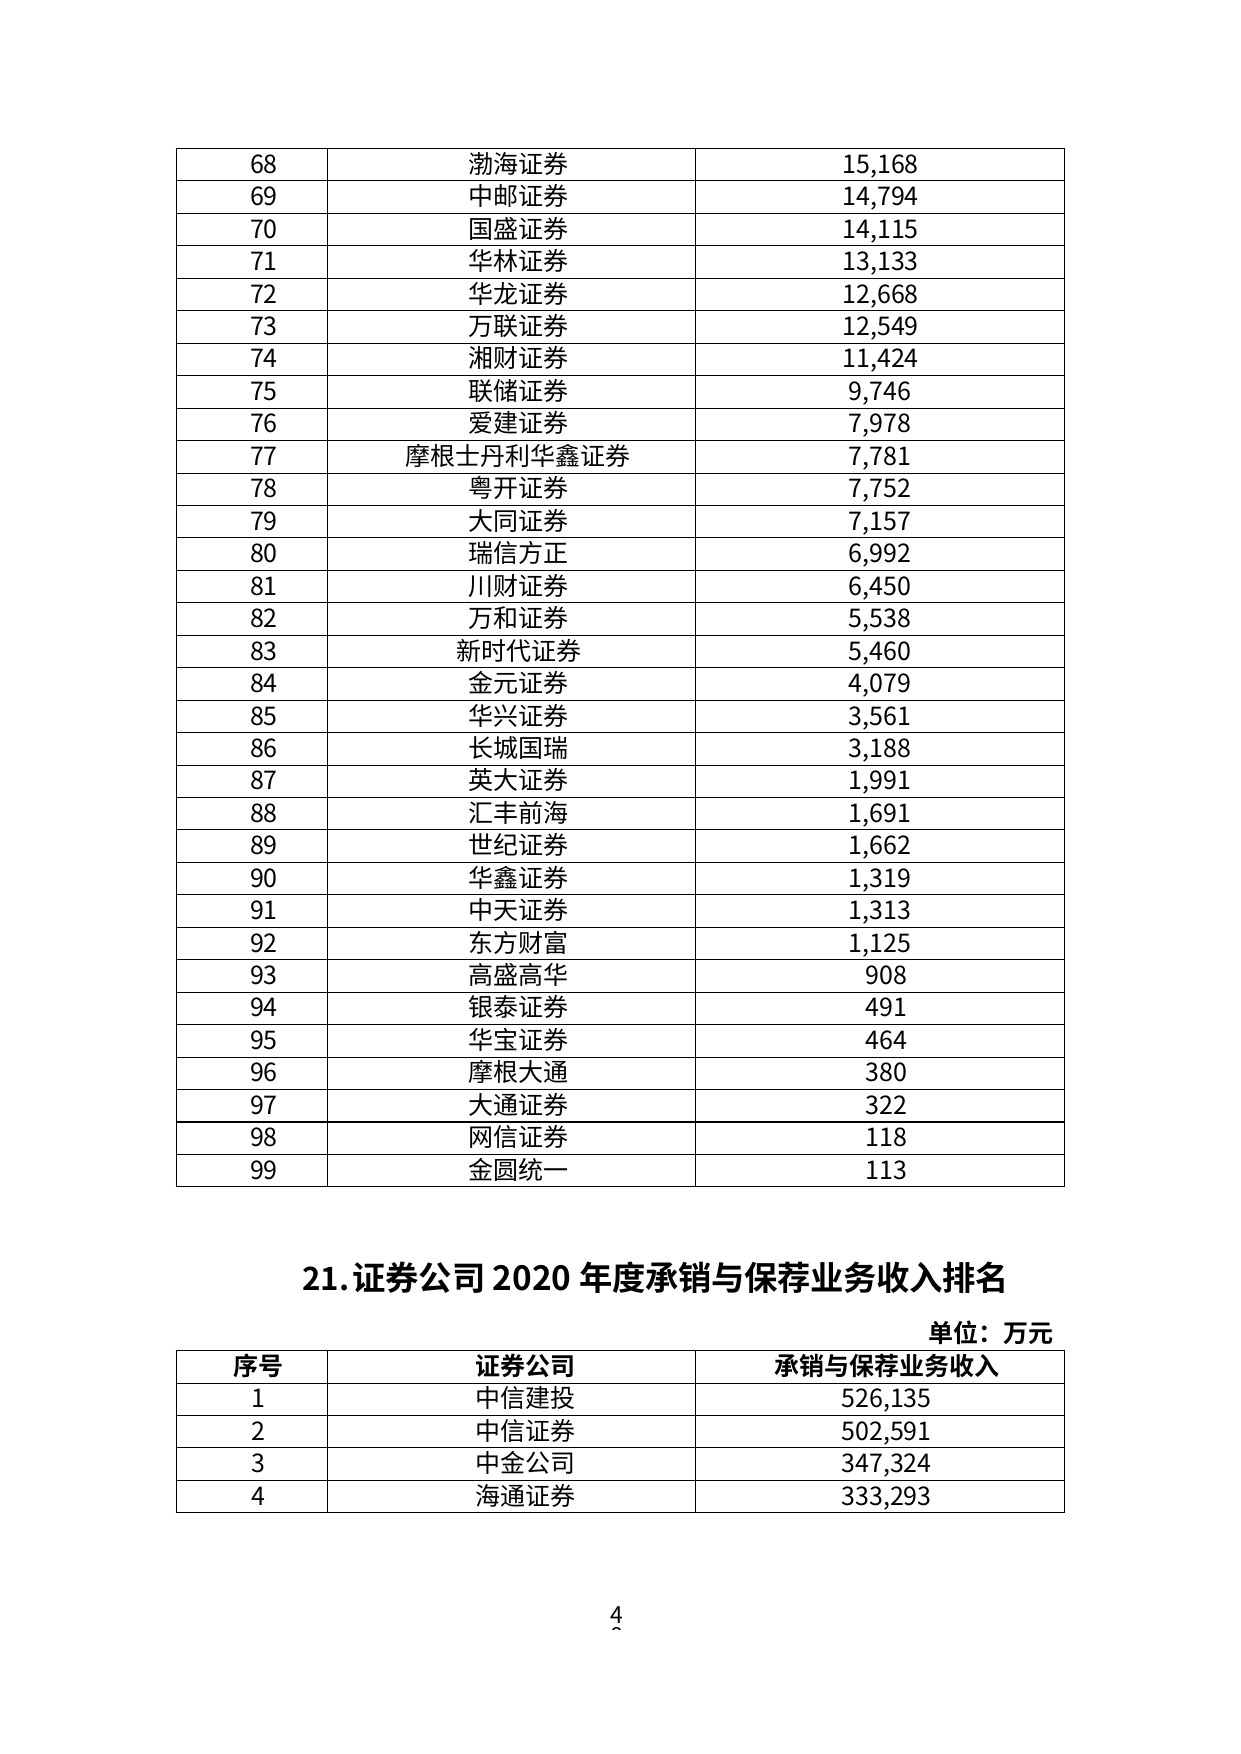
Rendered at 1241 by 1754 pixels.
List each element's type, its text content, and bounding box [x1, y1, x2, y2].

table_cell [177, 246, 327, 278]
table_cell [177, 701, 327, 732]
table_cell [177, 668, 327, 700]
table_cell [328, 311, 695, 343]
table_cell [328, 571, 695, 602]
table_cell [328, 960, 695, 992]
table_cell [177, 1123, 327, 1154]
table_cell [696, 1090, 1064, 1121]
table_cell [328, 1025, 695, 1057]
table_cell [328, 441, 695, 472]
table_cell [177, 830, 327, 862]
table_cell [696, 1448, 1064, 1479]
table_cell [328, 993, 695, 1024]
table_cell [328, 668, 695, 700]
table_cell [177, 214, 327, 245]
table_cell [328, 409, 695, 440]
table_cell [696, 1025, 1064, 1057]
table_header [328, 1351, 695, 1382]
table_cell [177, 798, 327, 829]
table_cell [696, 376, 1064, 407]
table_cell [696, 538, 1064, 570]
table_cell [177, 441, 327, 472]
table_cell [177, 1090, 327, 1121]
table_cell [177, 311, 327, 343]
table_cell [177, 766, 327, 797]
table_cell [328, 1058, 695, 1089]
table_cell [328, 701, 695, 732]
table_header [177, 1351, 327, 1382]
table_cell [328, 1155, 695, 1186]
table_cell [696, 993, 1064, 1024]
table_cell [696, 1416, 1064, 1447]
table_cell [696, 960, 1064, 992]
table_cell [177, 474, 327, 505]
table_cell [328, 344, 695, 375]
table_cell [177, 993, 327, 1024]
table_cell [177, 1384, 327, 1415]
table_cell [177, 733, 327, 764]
list 证券公司 2020 年度承销与保荐业务收入排名 [302, 1245, 1076, 1301]
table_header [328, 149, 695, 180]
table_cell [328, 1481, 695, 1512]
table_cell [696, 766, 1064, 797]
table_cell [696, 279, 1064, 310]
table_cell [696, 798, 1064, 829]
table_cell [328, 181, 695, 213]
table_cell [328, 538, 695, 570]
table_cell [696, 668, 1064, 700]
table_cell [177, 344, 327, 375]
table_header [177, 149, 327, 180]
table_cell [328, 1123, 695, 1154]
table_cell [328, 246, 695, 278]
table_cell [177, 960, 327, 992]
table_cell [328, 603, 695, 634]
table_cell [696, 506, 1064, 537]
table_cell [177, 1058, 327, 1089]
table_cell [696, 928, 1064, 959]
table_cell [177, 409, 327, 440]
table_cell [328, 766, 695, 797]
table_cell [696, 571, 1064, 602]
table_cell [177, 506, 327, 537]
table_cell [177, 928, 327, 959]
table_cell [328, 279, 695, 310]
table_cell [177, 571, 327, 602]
text 单位：万元 [164, 1313, 1053, 1350]
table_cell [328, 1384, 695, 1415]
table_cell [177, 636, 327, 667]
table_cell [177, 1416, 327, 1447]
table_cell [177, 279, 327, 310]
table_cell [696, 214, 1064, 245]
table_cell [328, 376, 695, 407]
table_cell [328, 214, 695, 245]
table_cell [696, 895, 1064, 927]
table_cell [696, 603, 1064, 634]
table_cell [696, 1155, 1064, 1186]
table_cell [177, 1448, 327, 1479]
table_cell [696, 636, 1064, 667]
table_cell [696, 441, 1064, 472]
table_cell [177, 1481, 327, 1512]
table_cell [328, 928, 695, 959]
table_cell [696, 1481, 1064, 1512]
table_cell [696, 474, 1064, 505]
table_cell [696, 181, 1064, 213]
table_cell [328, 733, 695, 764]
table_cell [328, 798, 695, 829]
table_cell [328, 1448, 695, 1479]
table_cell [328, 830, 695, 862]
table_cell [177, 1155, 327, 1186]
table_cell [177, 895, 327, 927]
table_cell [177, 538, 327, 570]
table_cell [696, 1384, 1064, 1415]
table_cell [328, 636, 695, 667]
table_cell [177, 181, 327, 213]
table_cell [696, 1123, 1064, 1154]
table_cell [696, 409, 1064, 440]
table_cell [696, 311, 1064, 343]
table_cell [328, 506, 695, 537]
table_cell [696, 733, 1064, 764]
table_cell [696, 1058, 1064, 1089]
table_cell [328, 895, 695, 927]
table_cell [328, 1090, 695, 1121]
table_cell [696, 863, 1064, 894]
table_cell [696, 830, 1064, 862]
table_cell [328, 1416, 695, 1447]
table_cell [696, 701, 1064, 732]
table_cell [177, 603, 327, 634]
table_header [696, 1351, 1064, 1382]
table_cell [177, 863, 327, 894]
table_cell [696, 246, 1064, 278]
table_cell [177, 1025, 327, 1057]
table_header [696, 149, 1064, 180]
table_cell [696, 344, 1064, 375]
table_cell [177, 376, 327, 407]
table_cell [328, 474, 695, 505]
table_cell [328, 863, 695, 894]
